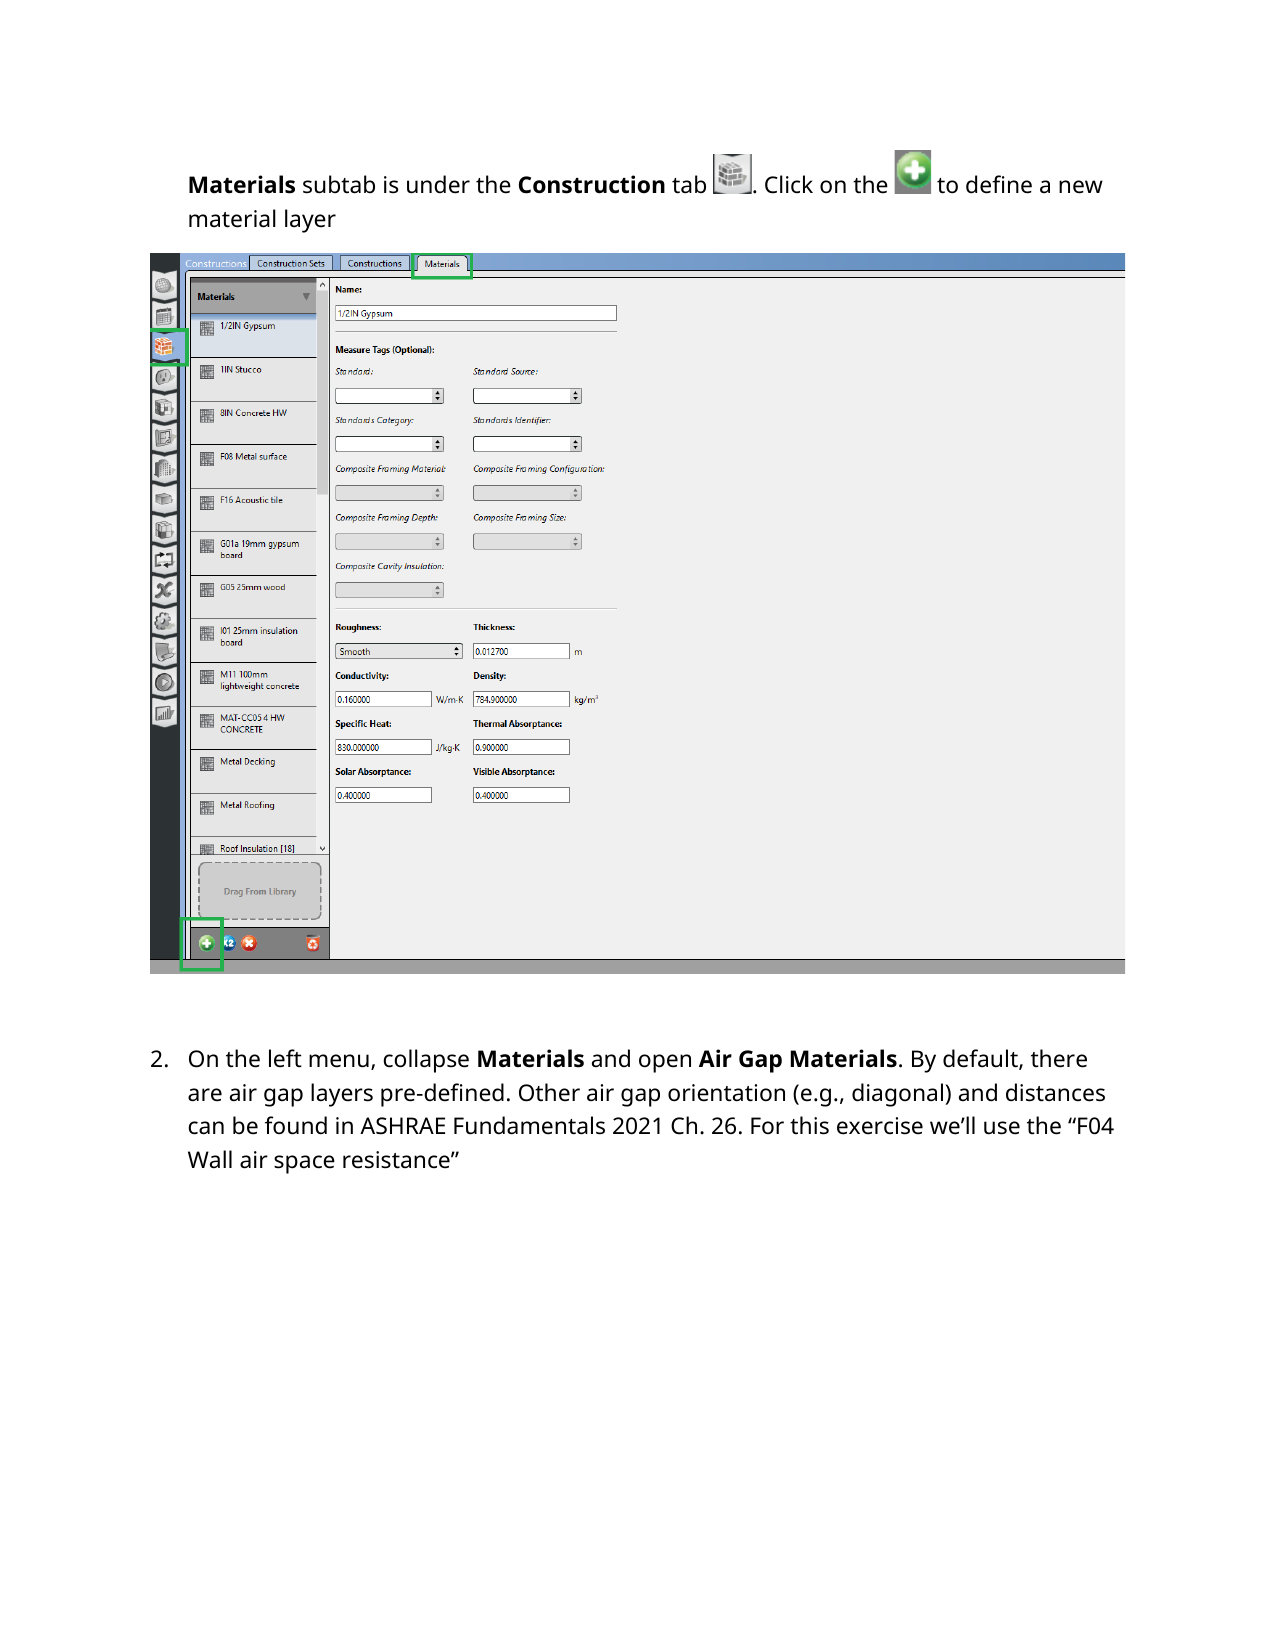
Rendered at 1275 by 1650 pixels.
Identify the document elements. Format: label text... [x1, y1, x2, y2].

picture [150, 253, 1125, 974]
picture [894, 150, 932, 194]
list On the left menu, collapse Materials and open Air Gap Materials. By default, there are air gap layers pre-defined. Other air gap orientation (e.g., diagonal) and distances can be found in ASHRAE Fundamentals 2021 Ch. 26. For this exercise we’ll use the “F04 Wall air space resistance” [150, 1043, 1125, 1175]
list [150, 150, 1125, 234]
picture [713, 154, 752, 194]
